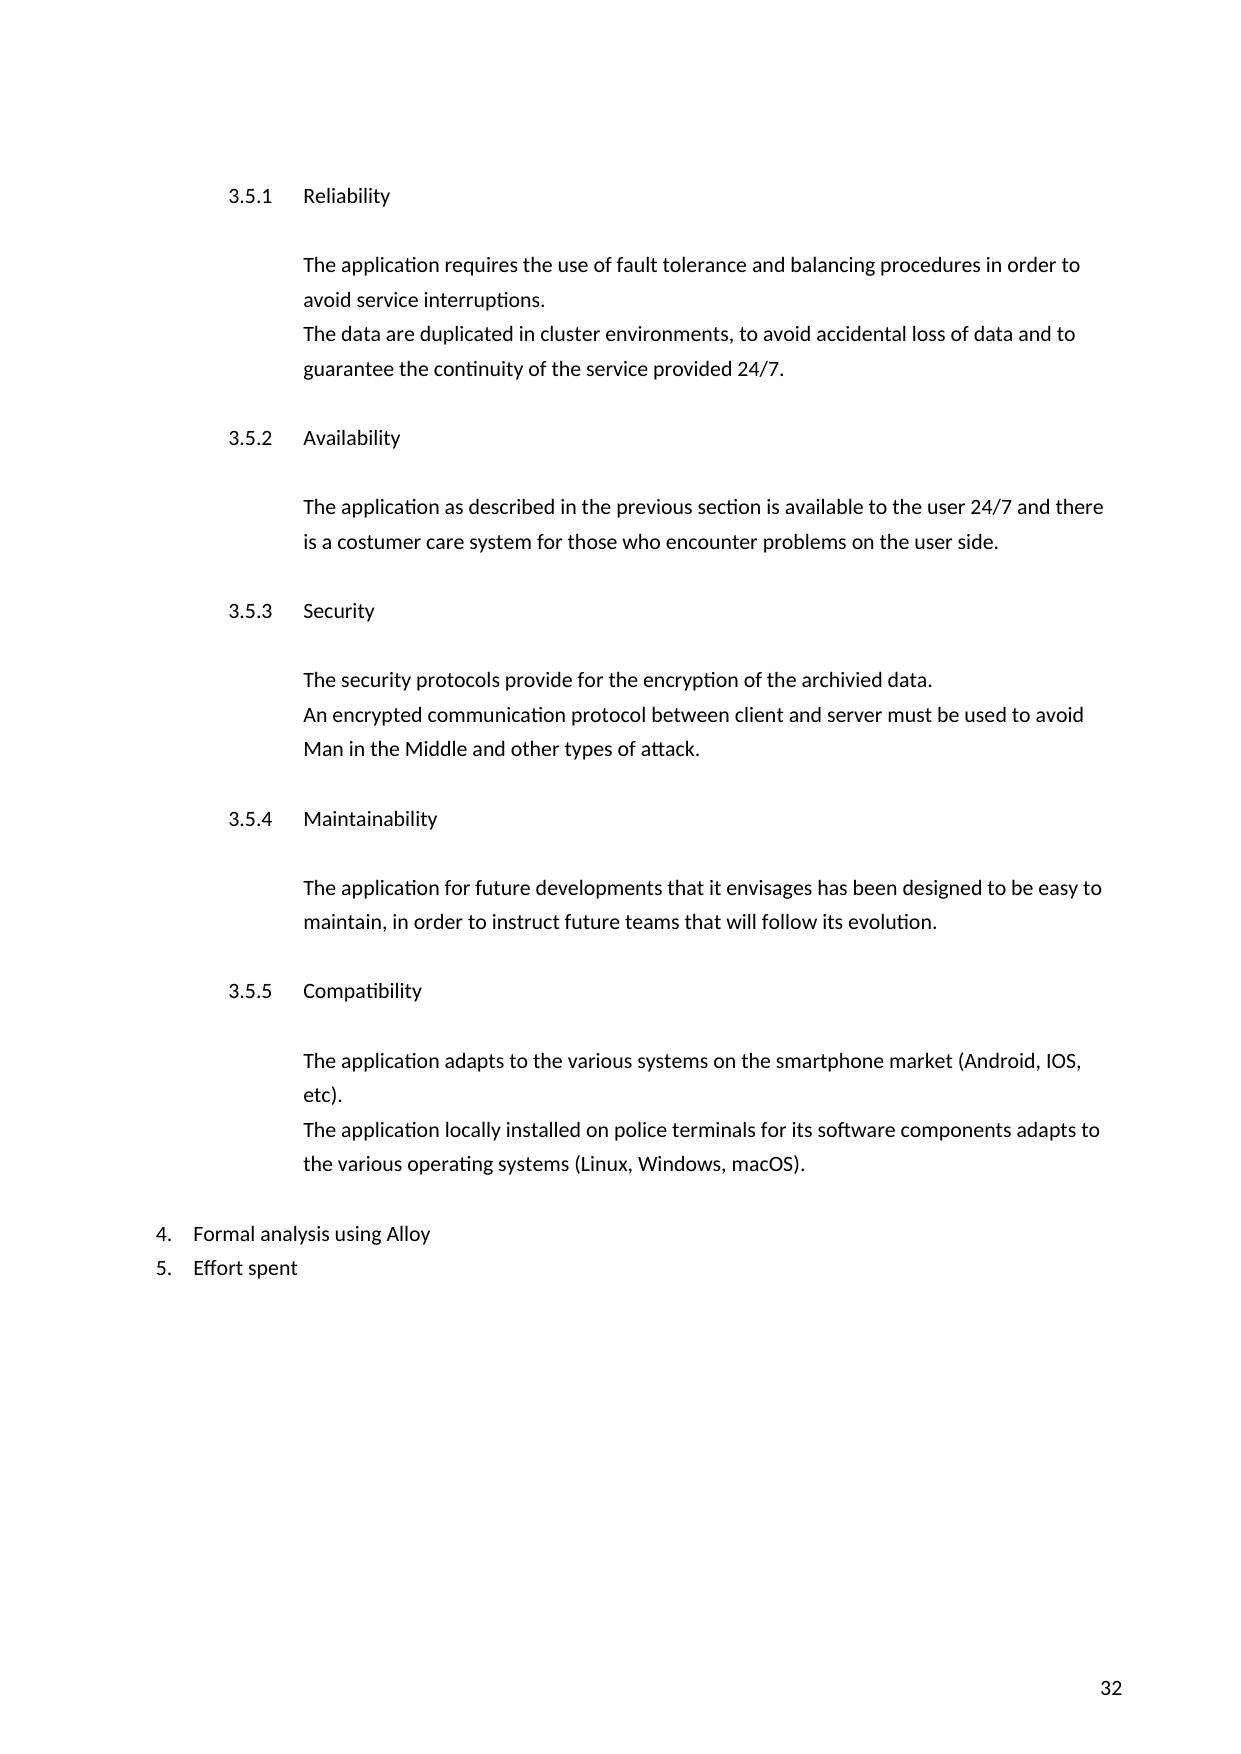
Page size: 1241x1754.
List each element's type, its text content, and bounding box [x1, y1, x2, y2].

list The application requires the use of fault tolerance and balancing procedures in order to avoid service interruptions. [303, 251, 1122, 313]
list The application as described in the previous section is available to the user 24/7 and there is a costumer care system for those who encounter problems on the user side. [303, 493, 1122, 555]
list Effort spent [156, 1254, 1122, 1281]
list The application for future developments that it envisages has been designed to be easy to maintain, in order to instruct future teams that will follow its evolution. [303, 874, 1122, 935]
list The application locally installed on police terminals for its software components adapts to the various operating systems (Linux, Windows, macOS). [303, 1116, 1122, 1177]
list Compatibility [228, 978, 1122, 1004]
list The application adapts to the various systems on the smartphone market (Android, IOS, etc). [303, 1047, 1122, 1108]
list The data are duplicated in cluster environments, to avoid accidental loss of data and to guarantee the continuity of the service provided 24/7. [303, 321, 1122, 382]
list The security protocols provide for the encryption of the archivied data. [303, 666, 1122, 693]
list Reliability [228, 182, 1122, 209]
list Availability [228, 424, 1122, 451]
list Formal analysis using Alloy [156, 1220, 1122, 1246]
list Maintainability [228, 805, 1122, 831]
list Security [228, 597, 1122, 624]
list An encrypted communication protocol between client and server must be used to avoid Man in the Middle and other types of attack. [303, 701, 1122, 762]
